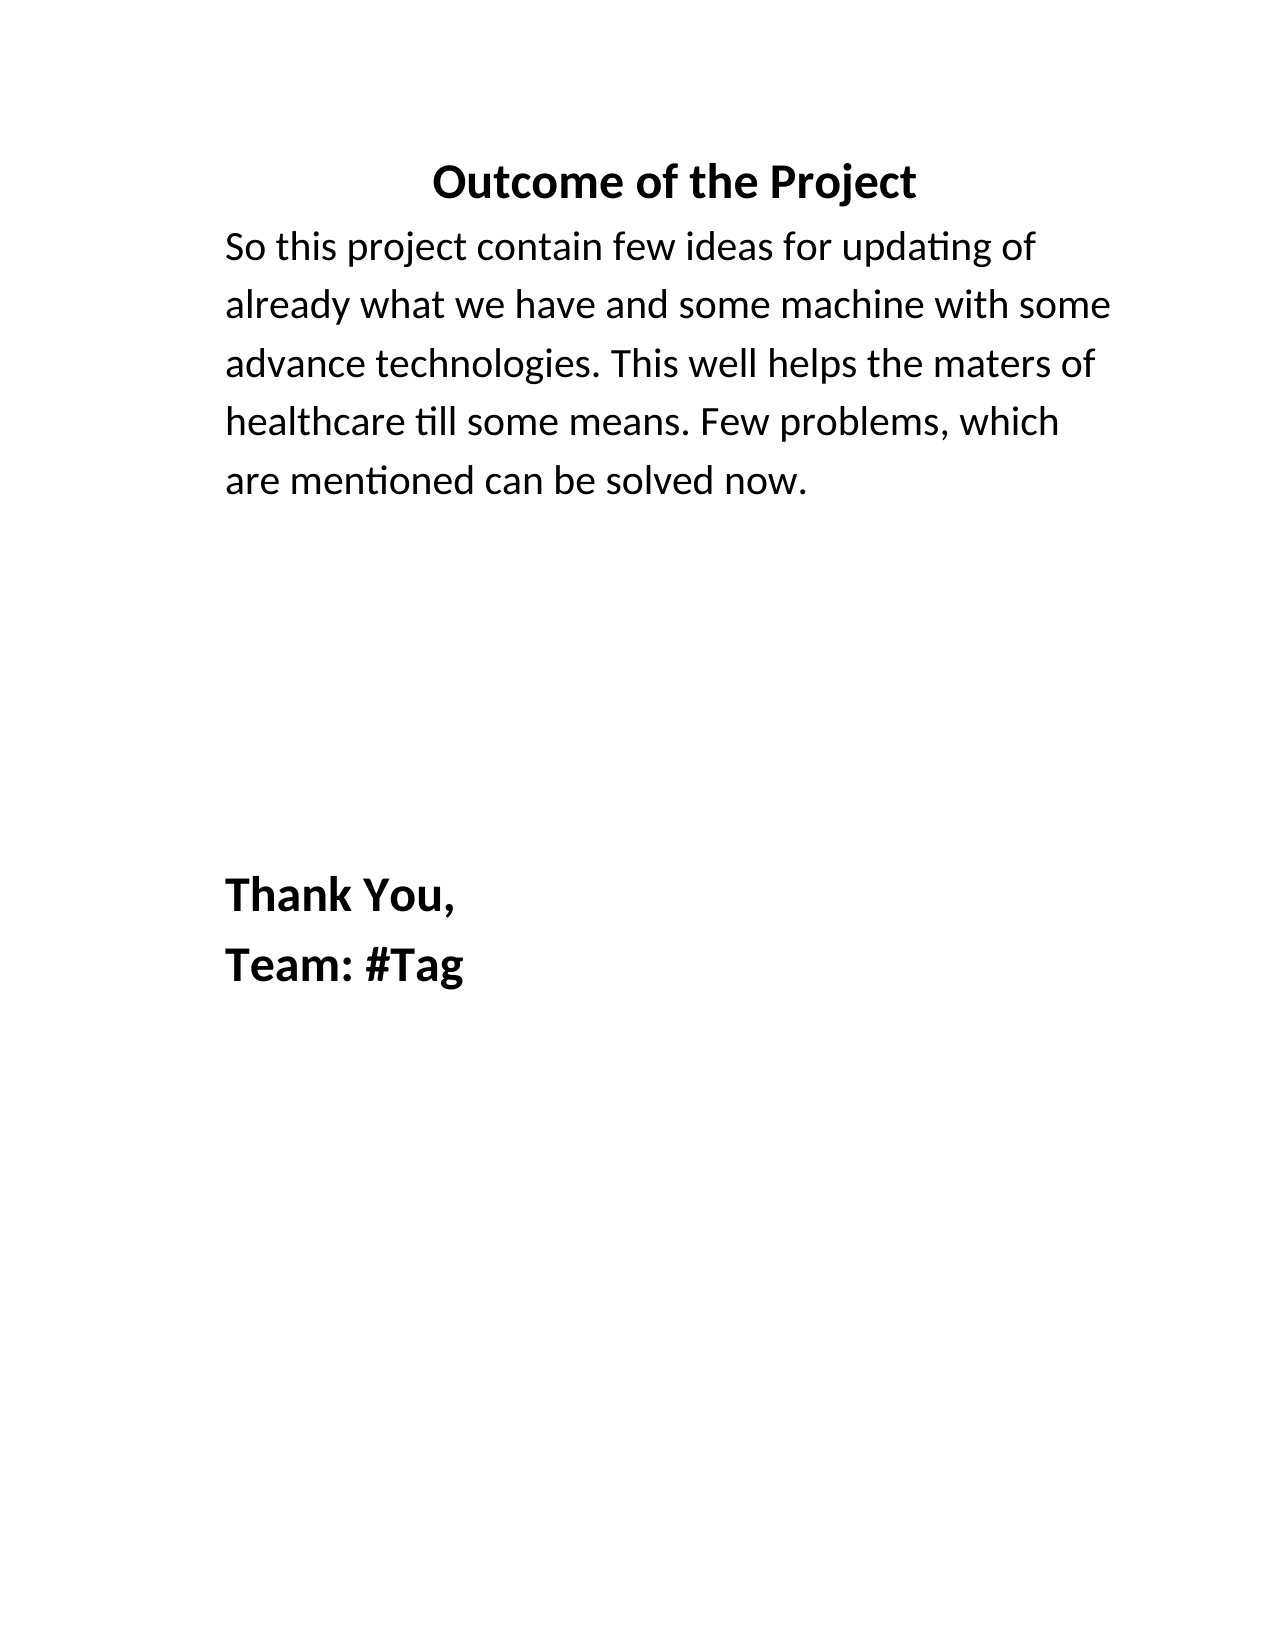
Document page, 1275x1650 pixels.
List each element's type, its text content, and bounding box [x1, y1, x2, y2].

list Outcome of the Project [225, 150, 1125, 211]
list So this project contain few ideas for updating of already what we have and some machine with some advance technologies. This well helps the maters of healthcare till some means. Few problems, which are mentioned can be solved now. [225, 220, 1125, 505]
list Thank You, [225, 863, 1125, 924]
list Team: #Tag [225, 933, 1125, 994]
